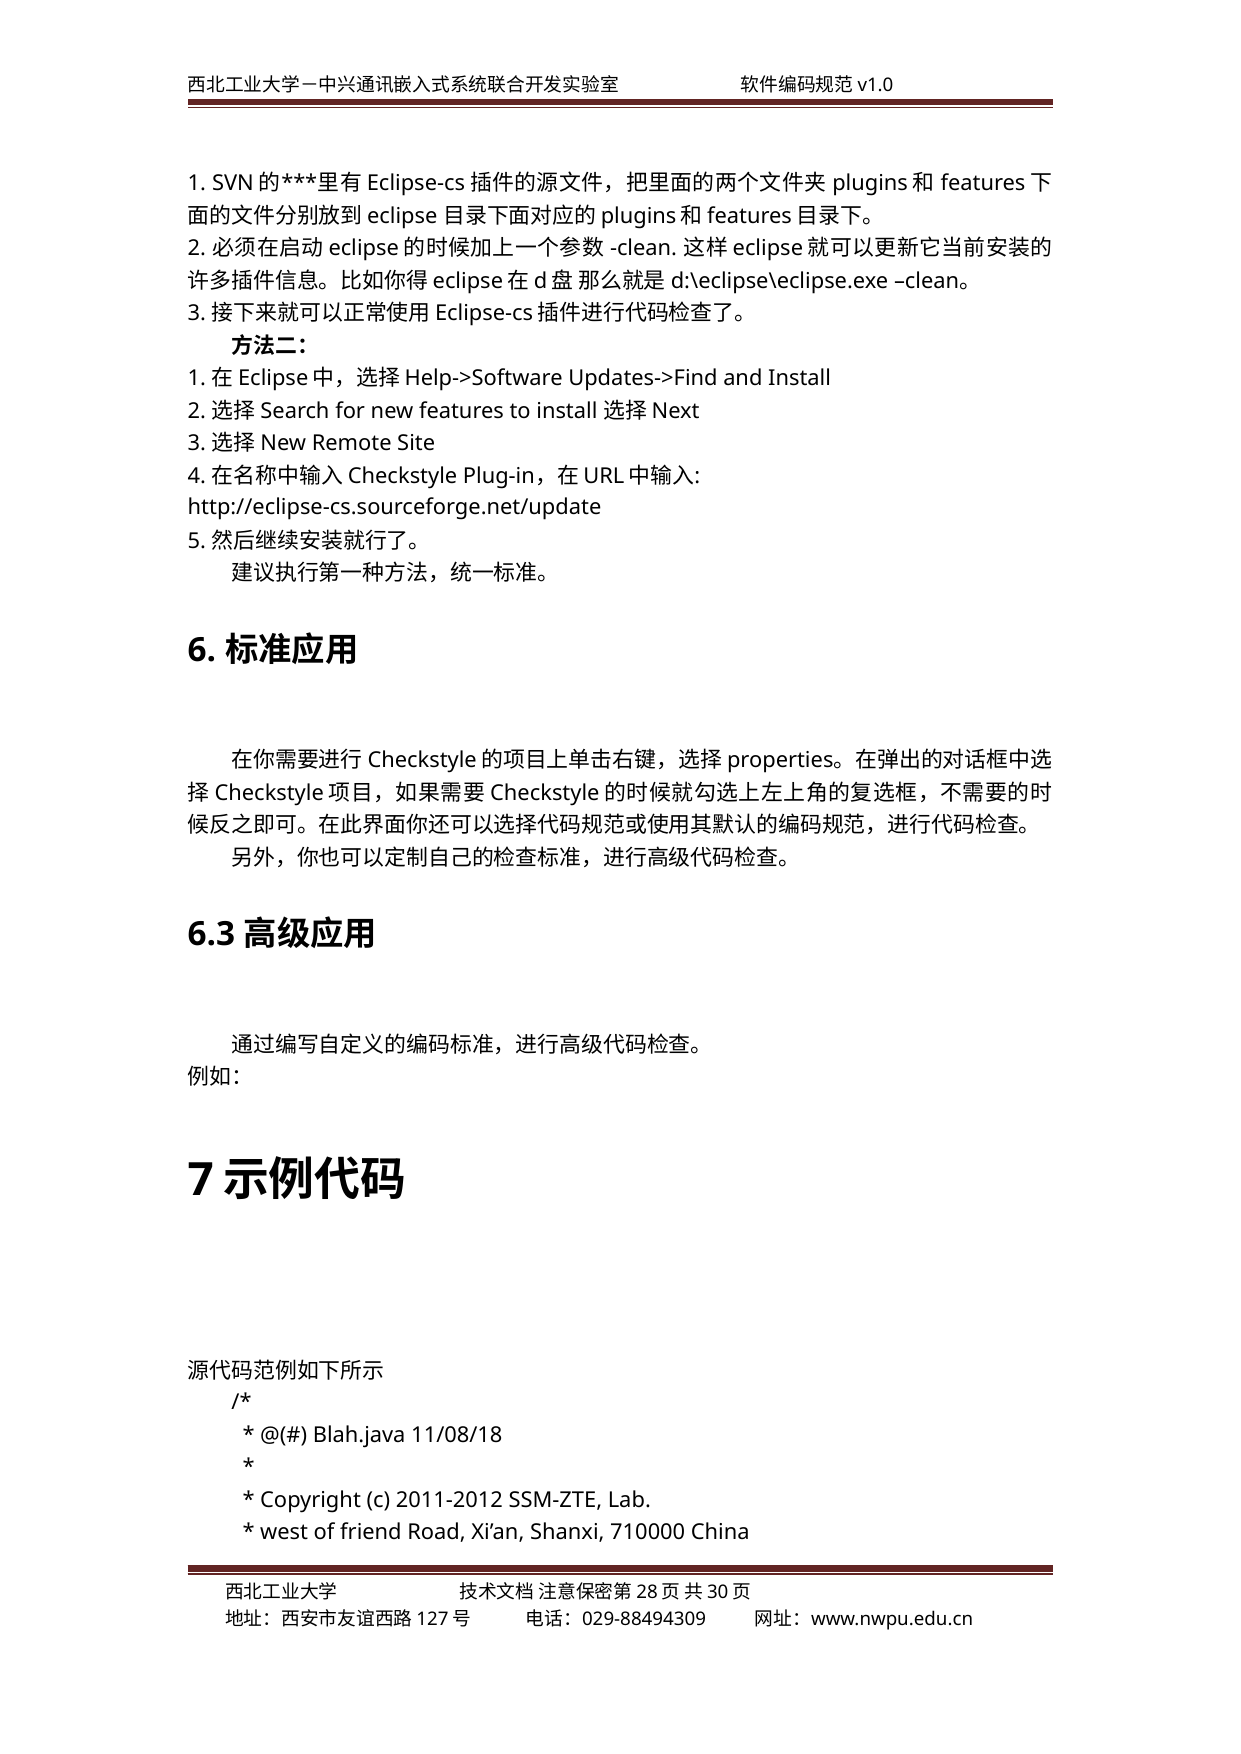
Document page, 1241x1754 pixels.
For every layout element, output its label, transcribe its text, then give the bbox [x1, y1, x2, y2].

text 4. 在名称中输入 Checkstyle Plug-in，在URL中输入: [187, 457, 1053, 490]
text 在你需要进行Checkstyle的项目上单击右键，选择properties。在弹出的对话框中选择Checkstyle项目，如果需要Checkstyle的时候就勾选上左上角的复选框，不需要的时候反之即可。在此界面你还可以选择代码规范或使用其默认的编码规范，进行代码检查。 [187, 742, 1053, 839]
text 例如： [187, 1059, 1053, 1091]
text * [187, 1450, 1053, 1482]
text 1. SVN的***里有Eclipse-cs插件的源文件，把里面的两个文件夹plugins和 features下面的文件分别放到eclipse 目录下面对应的plugins和features目录下。 [187, 165, 1053, 230]
text 5. 然后继续安装就行了。 [187, 522, 1053, 555]
text 2. 必须在启动eclipse的时候加上一个参数 -clean. 这样eclipse就可以更新它当前安装的许多插件信息。比如你得eclipse在d盘 那么就是 d:\eclipse\eclipse.exe –clean。 [187, 230, 1053, 295]
text 通过编写自定义的编码标准，进行高级代码检查。 [187, 1026, 1053, 1059]
text 源代码范例如下所示 [187, 1352, 1053, 1385]
text 2. 选择 Search for new features to install 选择Next [187, 392, 1053, 425]
text /* [187, 1385, 1053, 1417]
subtitle 7示例代码 [187, 1127, 1053, 1224]
text 方法二： [187, 327, 1053, 360]
text * west of friend Road, Xi’an, Shanxi, 710000 China [187, 1515, 1053, 1547]
text http://eclipse-cs.sourceforge.net/update [187, 490, 1053, 522]
text * Copyright (c) 2011-2012 SSM-ZTE, Lab. [187, 1482, 1053, 1515]
text 建议执行第一种方法，统一标准。 [187, 555, 1053, 587]
text 1. 在Eclipse中，选择Help->Software Updates->Find and Install [187, 360, 1053, 392]
text 另外，你也可以定制自己的检查标准，进行高级代码检查。 [187, 839, 1053, 872]
text * @(#) Blah.java 11/08/18 [187, 1417, 1053, 1450]
subtitle 6.3 高级应用 [187, 899, 1053, 964]
subtitle 6. 标准应用 [187, 614, 1053, 679]
text 3. 接下来就可以正常使用Eclipse-cs插件进行代码检查了。 [187, 295, 1053, 327]
text 3. 选择 New Remote Site [187, 425, 1053, 457]
